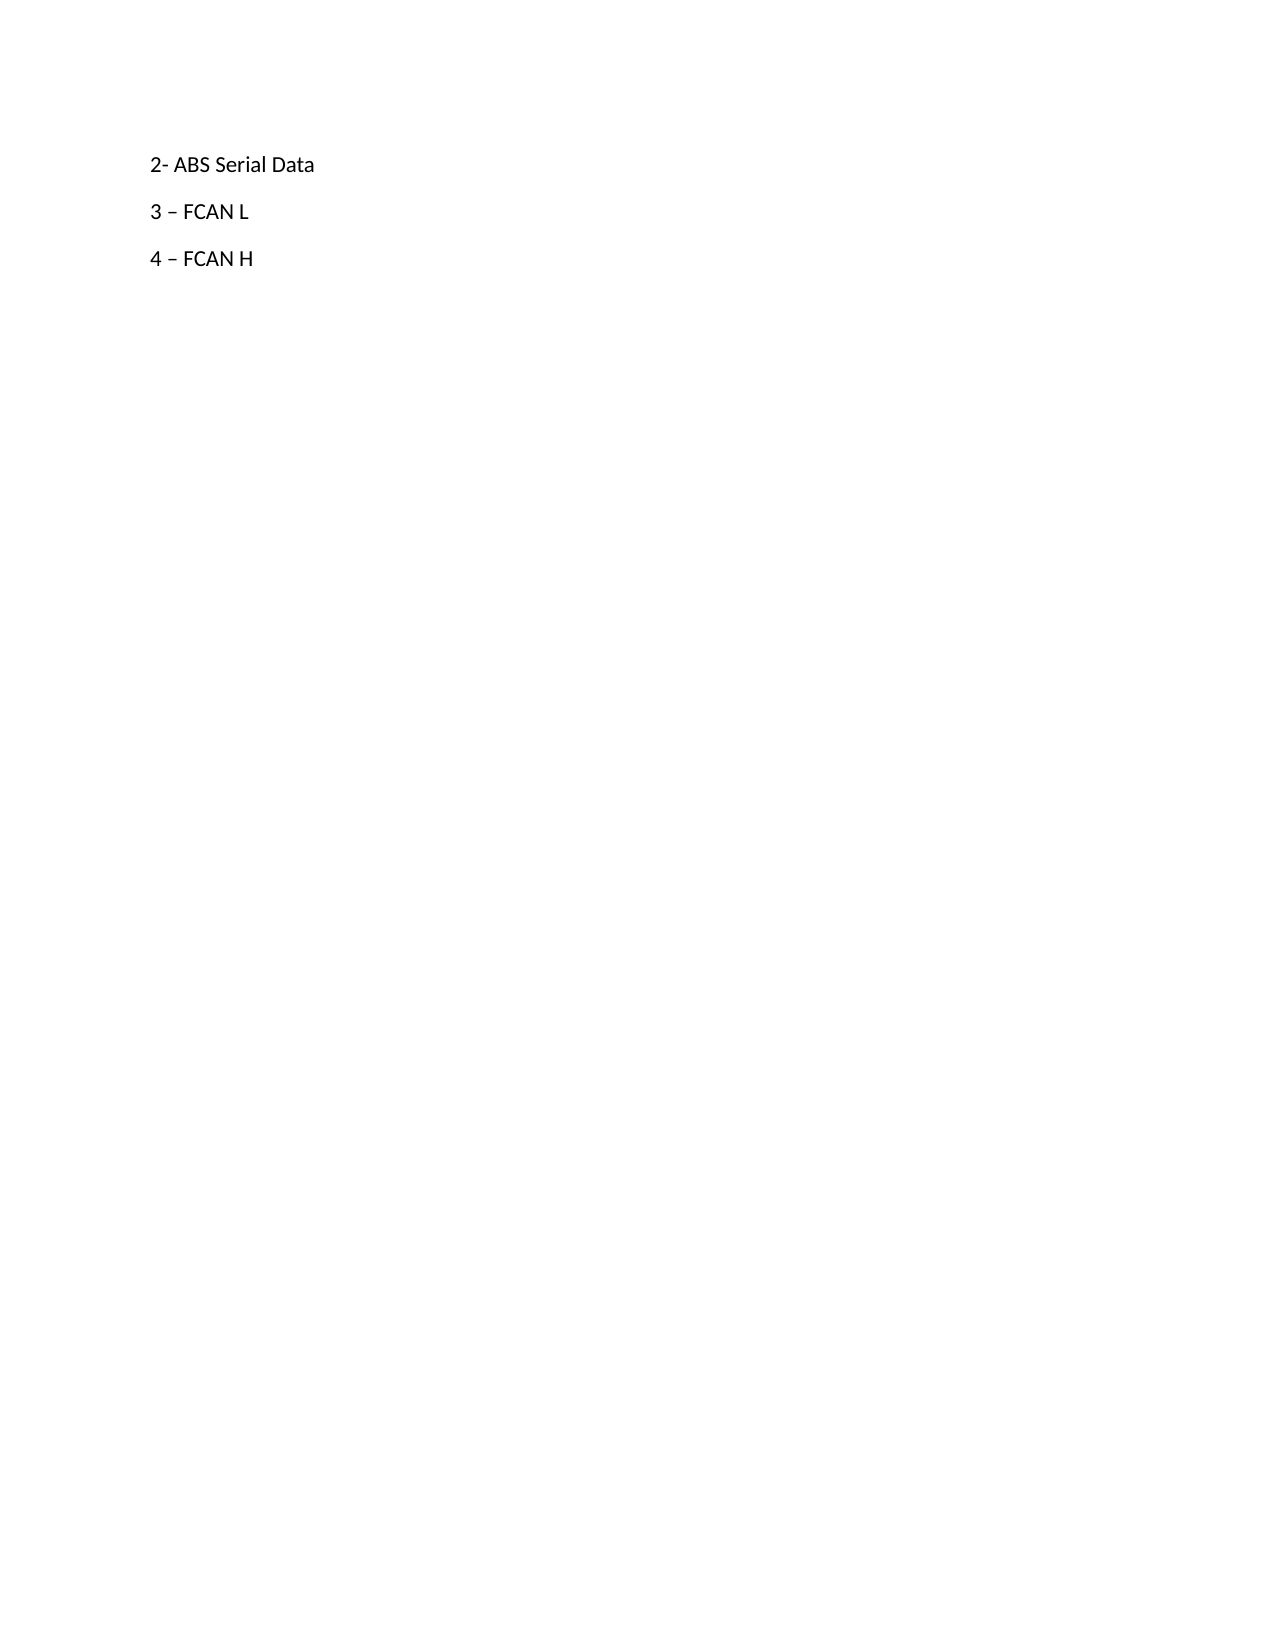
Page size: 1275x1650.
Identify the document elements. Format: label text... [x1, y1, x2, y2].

text 3 – FCAN L [150, 197, 1125, 225]
text 4 – FCAN H [150, 244, 1125, 272]
text 2- ABS Serial Data [150, 150, 1125, 178]
